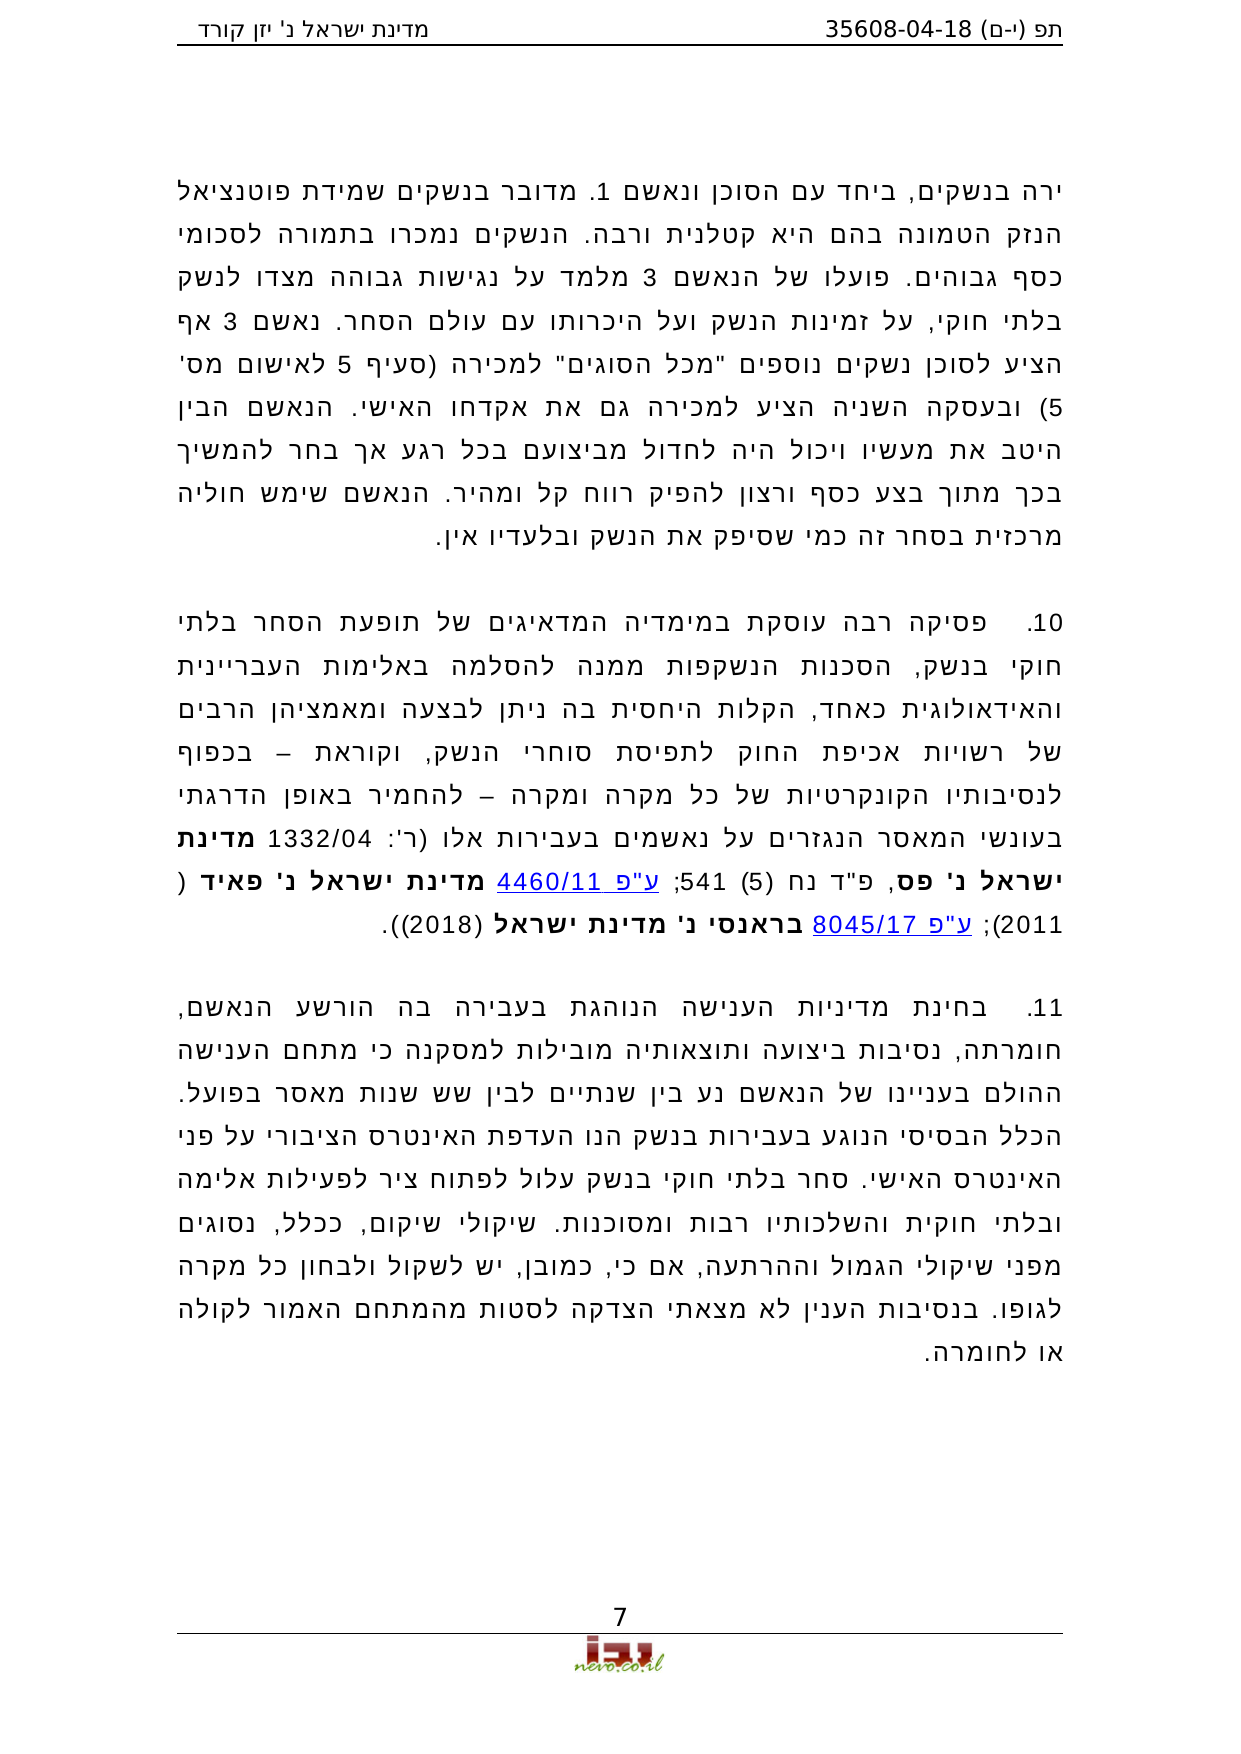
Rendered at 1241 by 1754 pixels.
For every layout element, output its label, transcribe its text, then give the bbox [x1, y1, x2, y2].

picture [574, 1635, 666, 1673]
text 11. בחינת מדיניות הענישה הנוהגת בעבירה בה הורשע הנאשם, חומרתה, נסיבות ביצועה ותוצאותיה מובילות למסקנה כי מתחם הענישה ההולם בעניינו של הנאשם נע בין שנתיים לבין שש שנות מאסר בפועל. הכלל הבסיסי הנוגע בעבירות בנשק הנו העדפת האינטרס הציבורי על פני האינטרס האישי. סחר בלתי חוקי בנשק עלול לפתוח ציר לפעילות אלימה ובלתי חוקית והשלכותיו רבות ומסוכנות. שיקולי שיקום, ככלל, נסוגים מפני שיקולי הגמול וההרתעה, אם כי, כמובן, יש לשקול ולבחון כל מקרה לגופו. בנסיבות הענין לא מצאתי הצדקה לסטות מהמתחם האמור לקולה או לחומרה. [177, 993, 1063, 1367]
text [177, 177, 1063, 551]
text 10. פסיקה רבה עוסקת במימדיה המדאיגים של תופעת הסחר בלתי חוקי בנשק, הסכנות הנשקפות ממנה להסלמה באלימות העבריינית והאידאולוגית כאחד, הקלות היחסית בה ניתן לבצעה ומאמציהן הרבים של רשויות אכיפת החוק לתפיסת סוחרי הנשק, וקוראת – בכפוף לנסיבותיו הקונקרטיות של כל מקרה ומקרה – להחמיר באופן הדרגתי בעונשי המאסר הנגזרים על נאשמים בעבירות אלו (ר': 1332/04 מדינת ישראל נ' פס, פ"ד נח (5) 541; ע"פ 4460/11 מדינת ישראל נ' פאיד (2011); ע"פ 8045/17 בראנסי נ' מדינת ישראל (2018)). [177, 608, 1063, 939]
